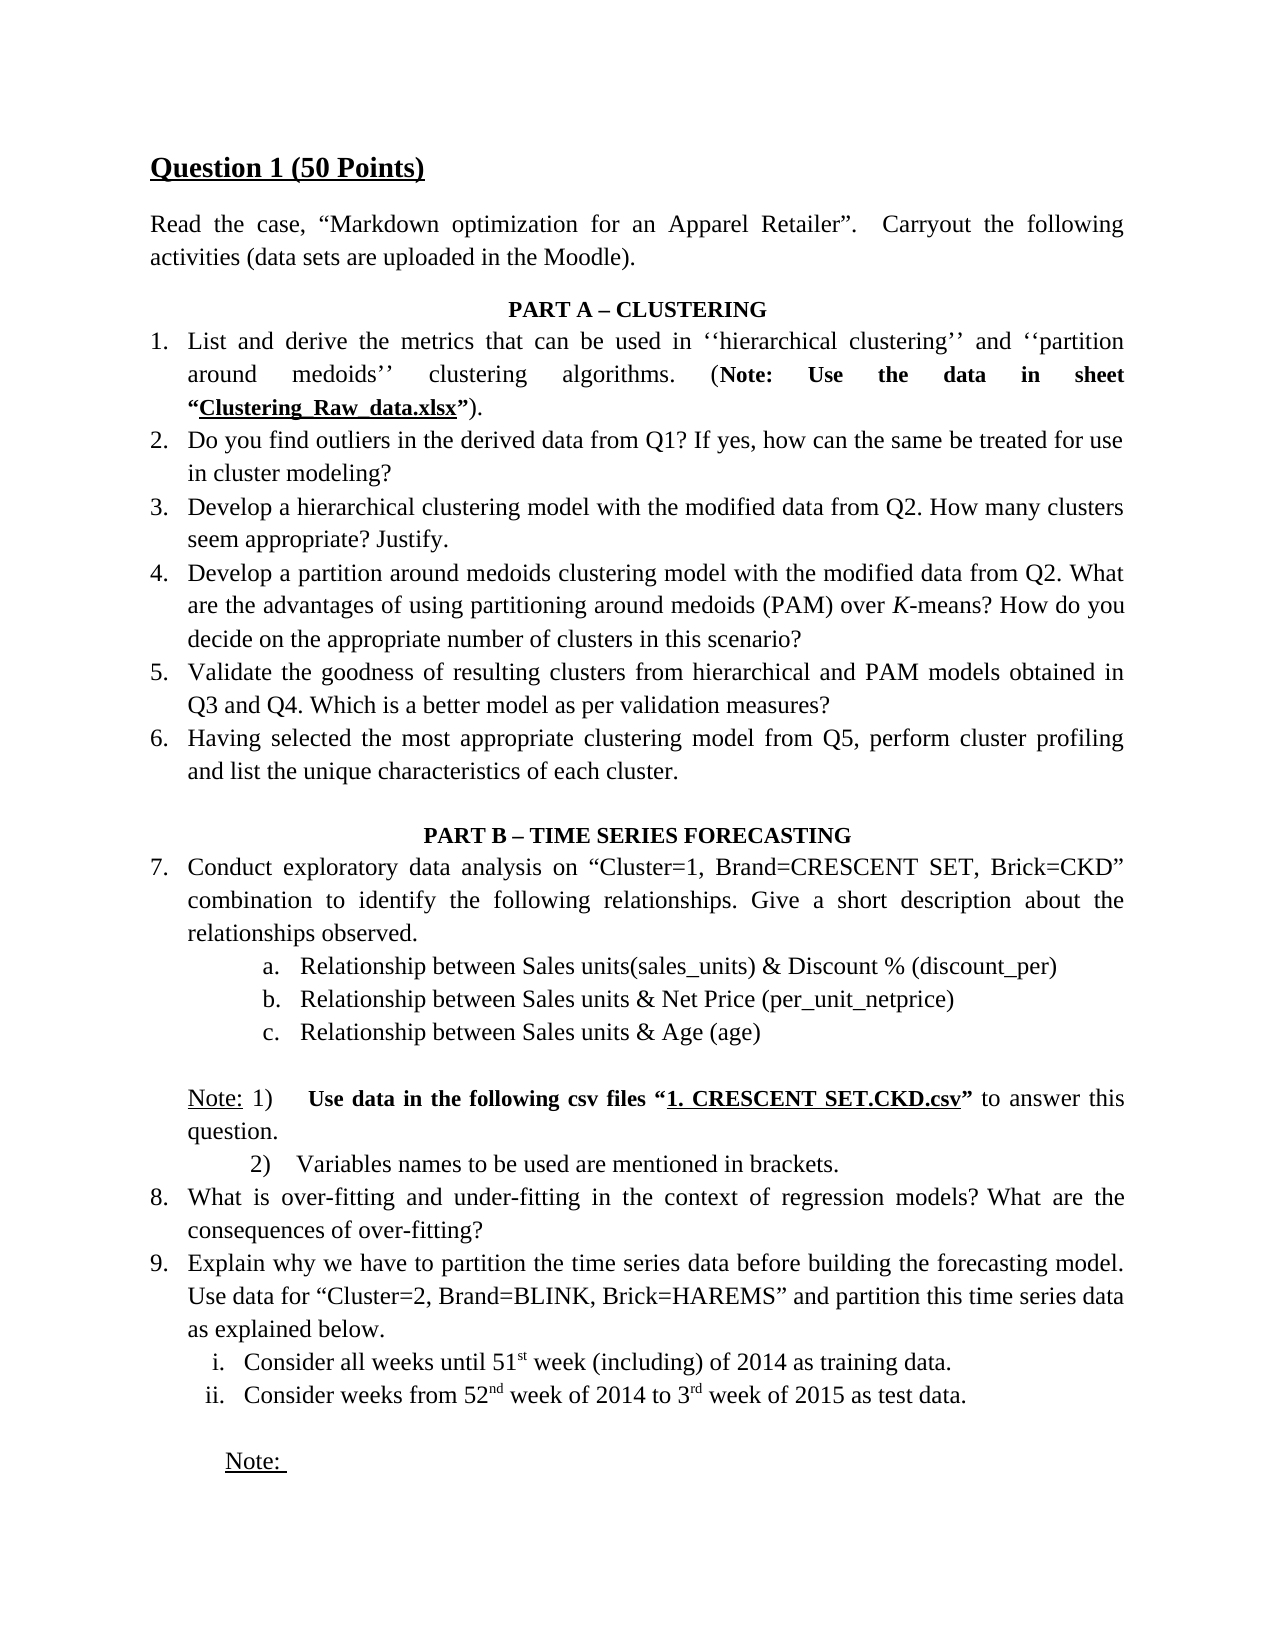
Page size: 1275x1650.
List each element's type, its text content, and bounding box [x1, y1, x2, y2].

list Relationship between Sales units & Net Price (per_unit_netprice) [262, 984, 1125, 1013]
list Relationship between Sales units & Age (age) [262, 1017, 1125, 1046]
text Read the case, “Markdown optimization for an Apparel Retailer”. Carryout the following activities (data sets are uploaded in the Moodle). [150, 209, 1125, 271]
list List and derive the metrics that can be used in ‘‘hierarchical clustering’’ and ‘‘partition around medoids’’ clustering algorithms. (Note: Use the data in sheet “Clustering_Raw_data.xlsx”). [150, 326, 1125, 421]
list Develop a hierarchical clustering model with the modified data from Q2. How many clusters seem appropriate? Justify. [150, 492, 1125, 553]
text Note: [225, 1446, 1125, 1475]
text 2) Variables names to be used are mentioned in brackets. [225, 1149, 1125, 1178]
text PART B – TIME SERIES FORECASTING [150, 822, 1125, 848]
list Relationship between Sales units(sales_units) & Discount % (discount_per) [262, 951, 1125, 980]
list Do you find outliers in the derived data from Q1? If yes, how can the same be treated for use in cluster modeling? [150, 426, 1125, 487]
list Having selected the most appropriate clustering model from Q5, perform cluster profiling and list the unique characteristics of each cluster. [150, 723, 1125, 784]
text Question 1 (50 Points) [150, 150, 1125, 183]
list Explain why we have to partition the time series data before building the forecasting model. Use data for “Cluster=2, Brand=BLINK, Brick=HAREMS” and partition this time series data as explained below. [150, 1248, 1125, 1343]
text Note: 1) Use data in the following csv files “1. CRESCENT SET.CKD.csv” to answer this question. [187, 1083, 1125, 1145]
list Consider all weeks until 51st week (including) of 2014 as training data. [225, 1347, 1125, 1376]
text PART A – CLUSTERING [150, 296, 1125, 323]
list Consider weeks from 52nd week of 2014 to 3rd week of 2015 as test data. [225, 1380, 1125, 1409]
list Validate the goodness of resulting clusters from hierarchical and PAM models obtained in Q3 and Q4. Which is a better model as per validation measures? [150, 657, 1125, 718]
list Conduct exploratory data analysis on “Cluster=1, Brand=CRESCENT SET, Brick=CKD” combination to identify the following relationships. Give a short description about the relationships observed. [150, 852, 1125, 947]
list What is over-fitting and under-fitting in the context of regression models? What are the consequences of over-fitting? [150, 1182, 1125, 1244]
list Develop a partition around medoids clustering model with the modified data from Q2. What are the advantages of using partitioning around medoids (PAM) over K-means? How do you decide on the appropriate number of clusters in this scenario? [150, 558, 1125, 652]
